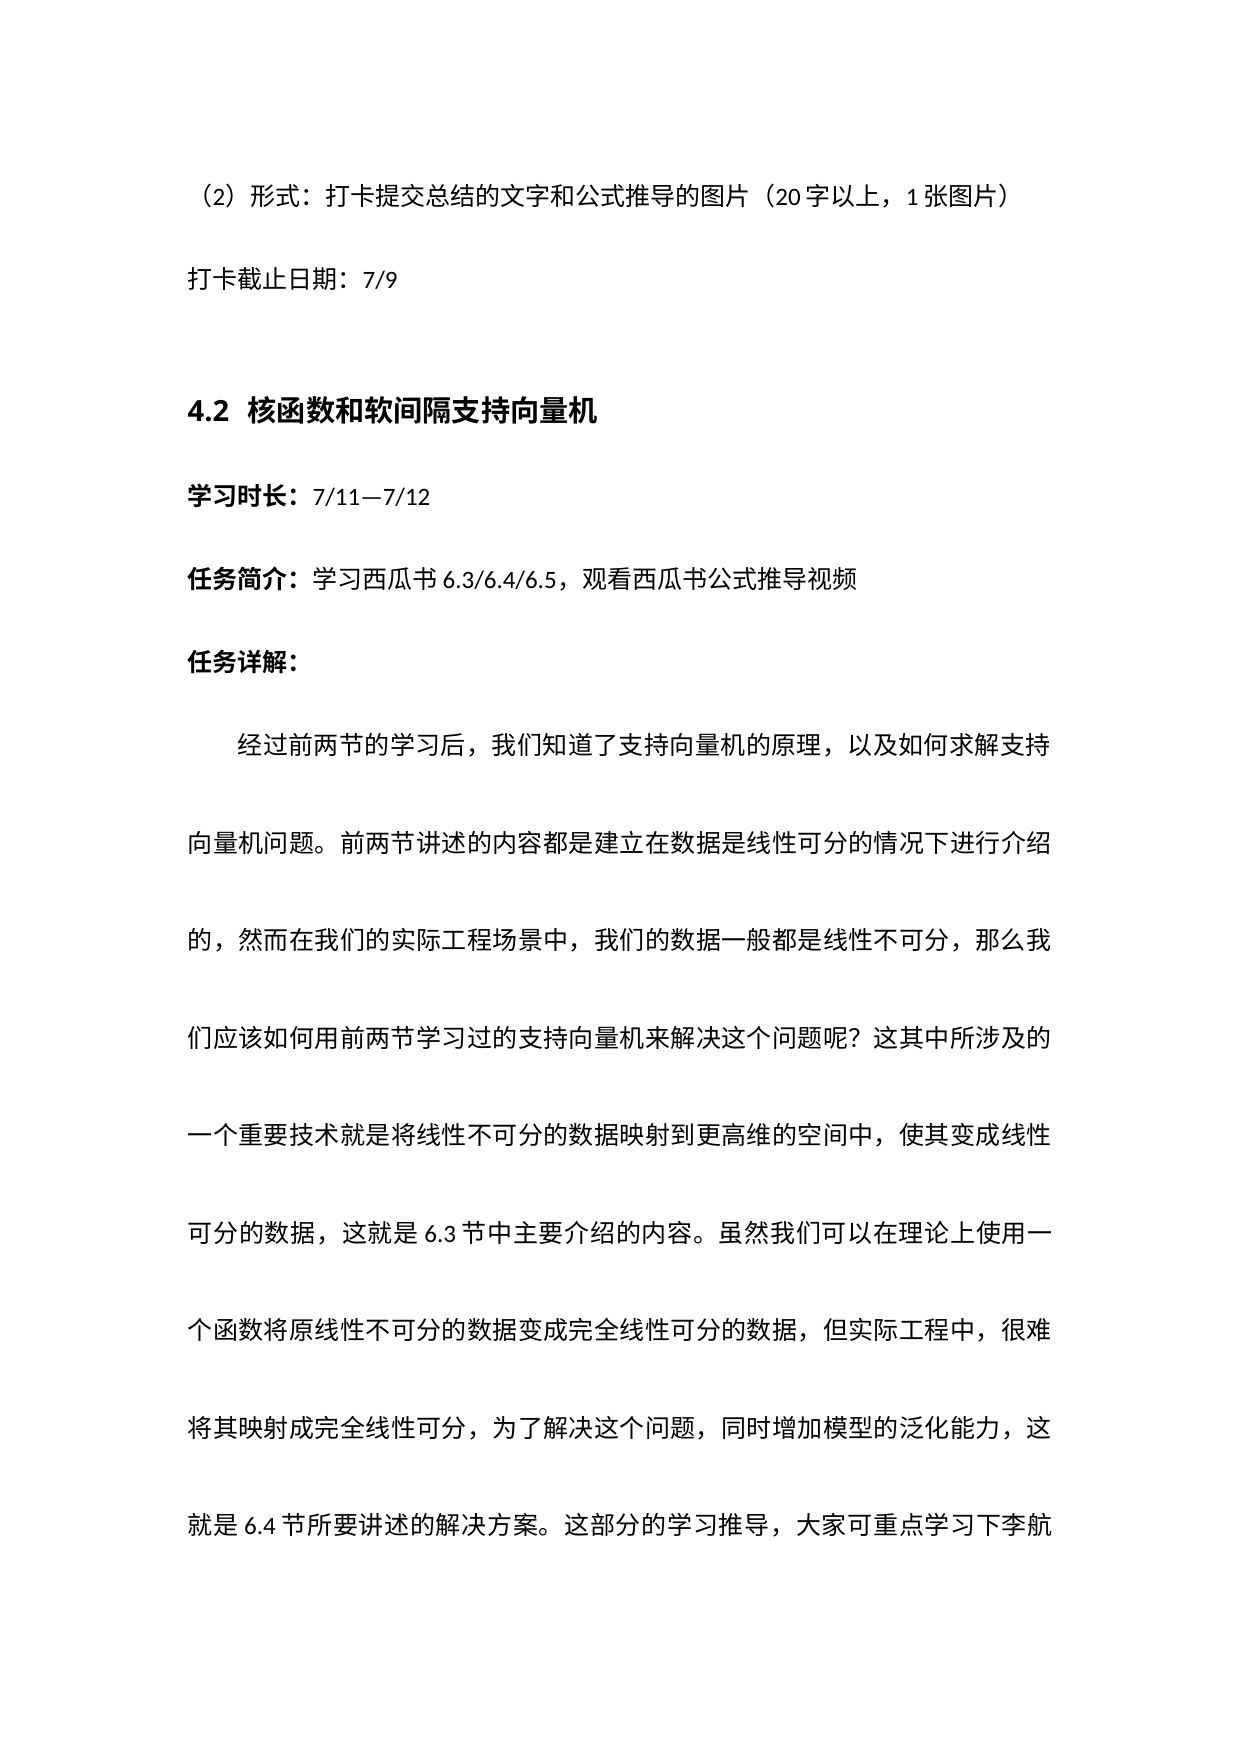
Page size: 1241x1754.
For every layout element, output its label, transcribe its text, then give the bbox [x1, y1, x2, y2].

text （2）形式：打卡提交总结的文字和公式推导的图片（20字以上，1张图片） [187, 162, 1053, 227]
text 任务详解： [187, 628, 1053, 693]
text 学习时长：7/11—7/12 [187, 462, 1053, 527]
text 打卡截止日期：7/9 [187, 245, 1053, 310]
text 任务简介：学习西瓜书6.3/6.4/6.5，观看西瓜书公式推导视频 [187, 545, 1053, 610]
subtitle 核函数和软间隔支持向量机 [187, 376, 1053, 441]
